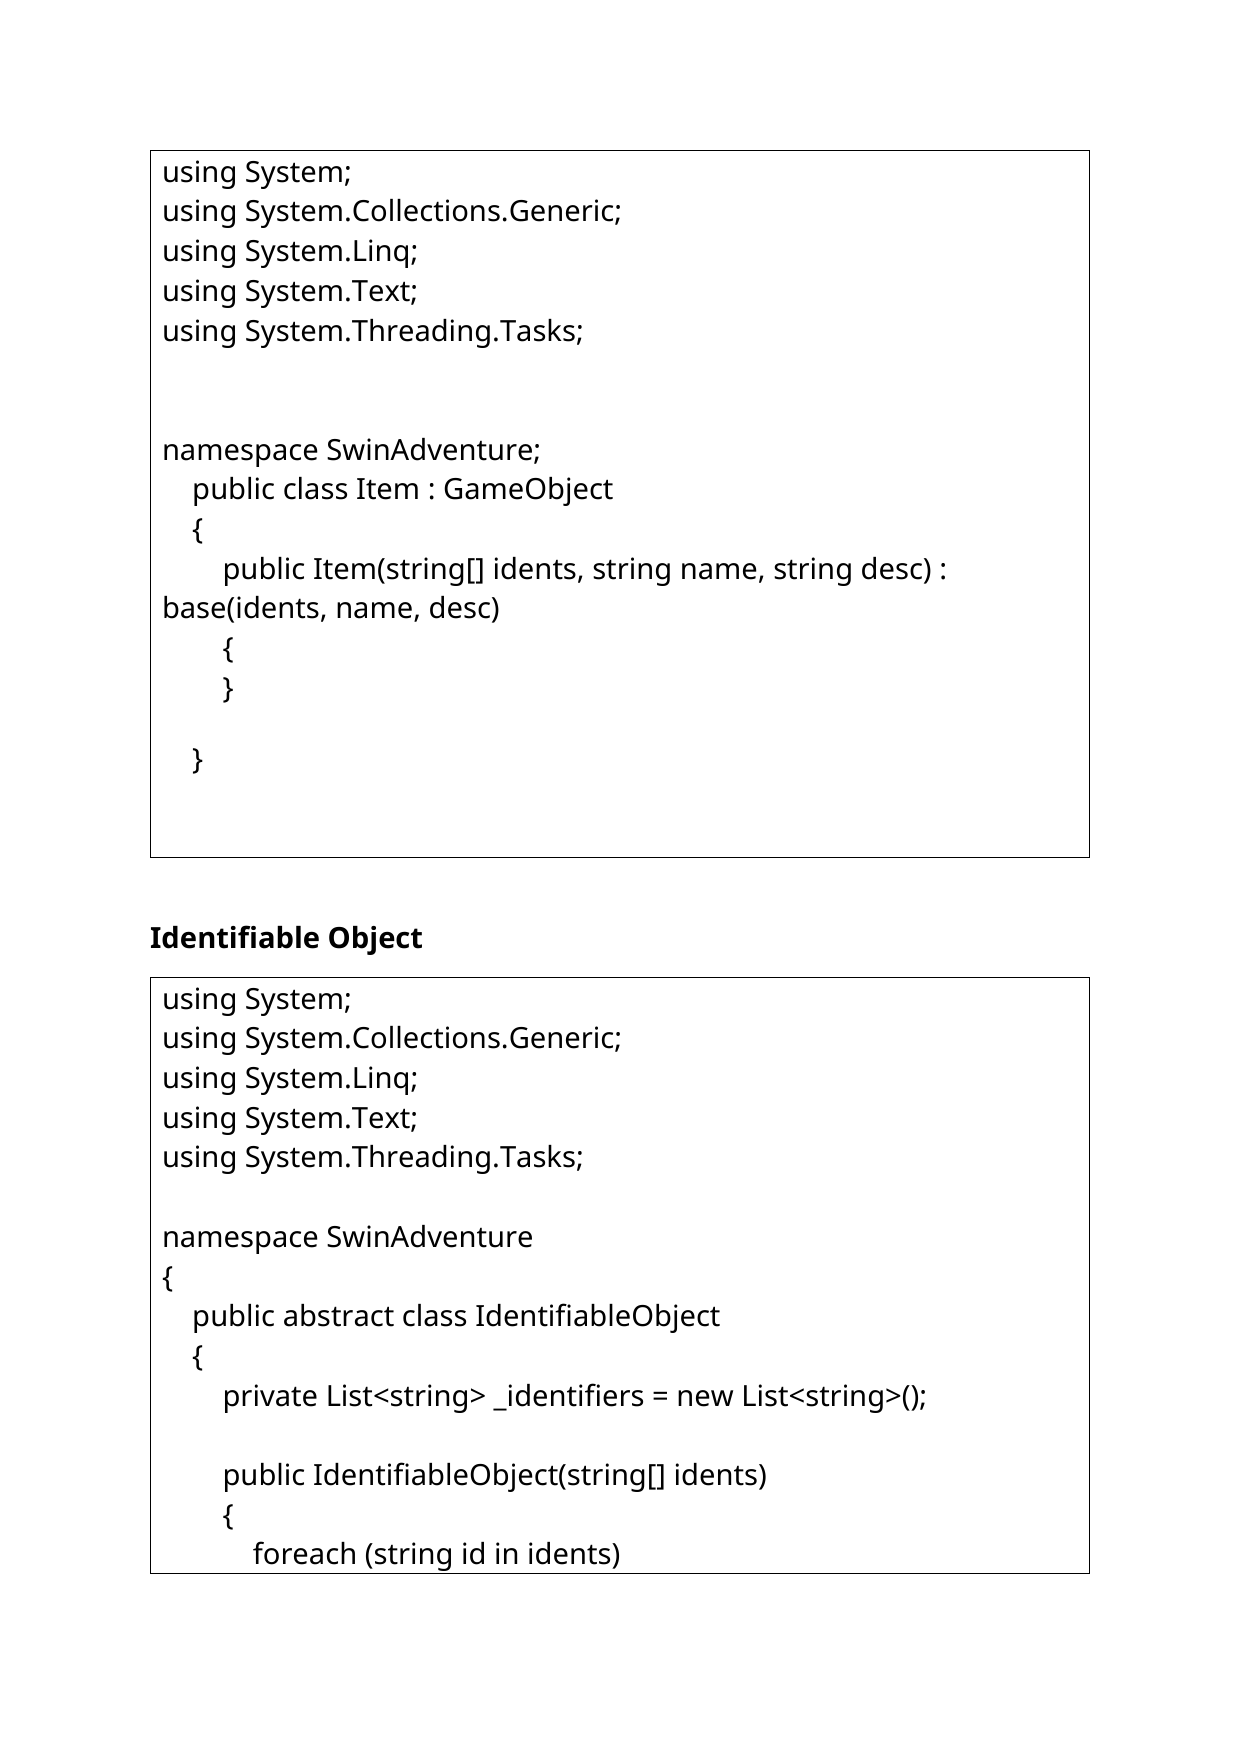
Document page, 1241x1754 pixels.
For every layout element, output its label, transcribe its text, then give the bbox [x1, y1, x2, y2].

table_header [151, 978, 1089, 1573]
table_header using System; using System.Collections.Generic; using System.Linq; using System.Text; using System.Threading.Tasks; namespace SwinAdventure; public class Item : GameObject { public Item(string[] idents, string name, string desc) : base(idents, name, desc) { } } [151, 151, 1089, 857]
text Identifiable Object [150, 917, 1090, 957]
